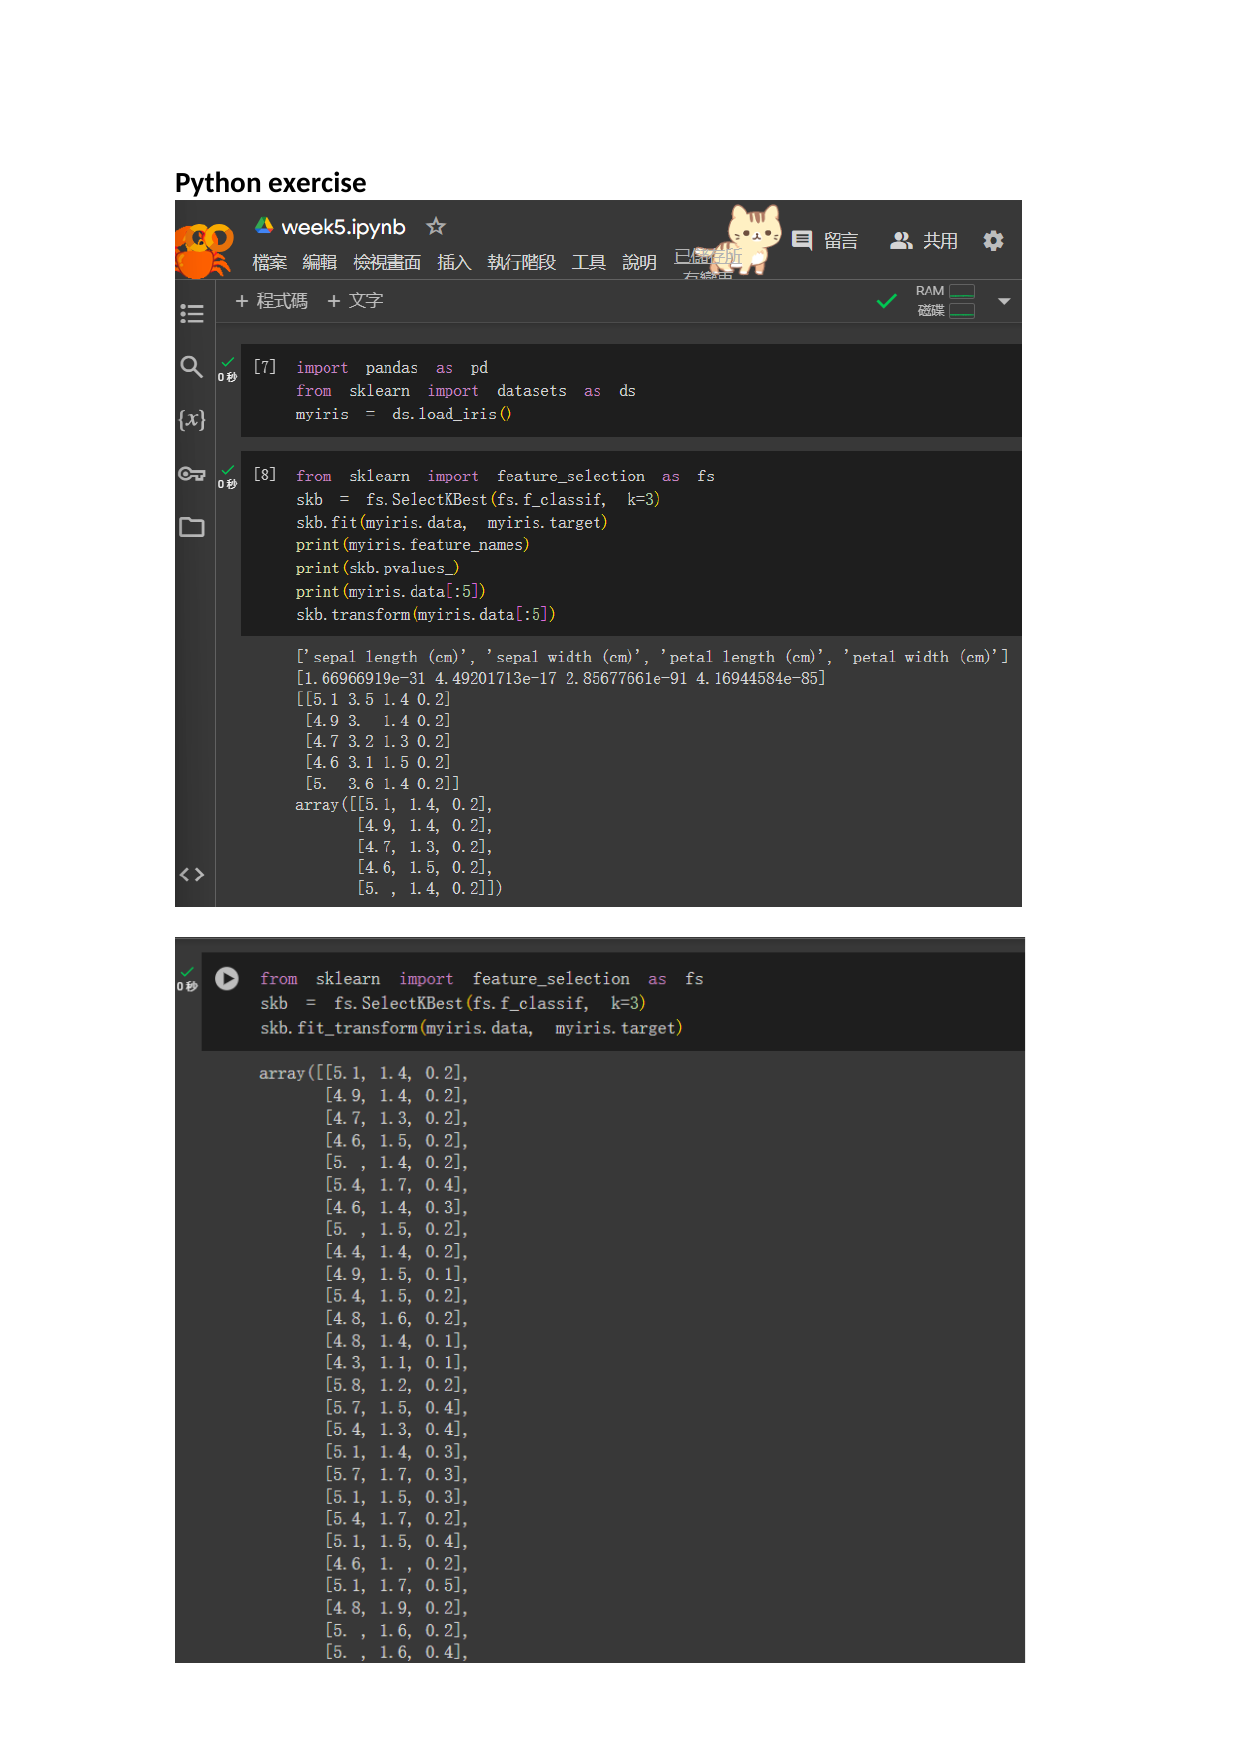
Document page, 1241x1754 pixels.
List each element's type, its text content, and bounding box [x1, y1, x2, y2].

picture [175, 200, 1022, 907]
picture [175, 937, 1026, 1663]
text Python exercise [175, 164, 1065, 200]
